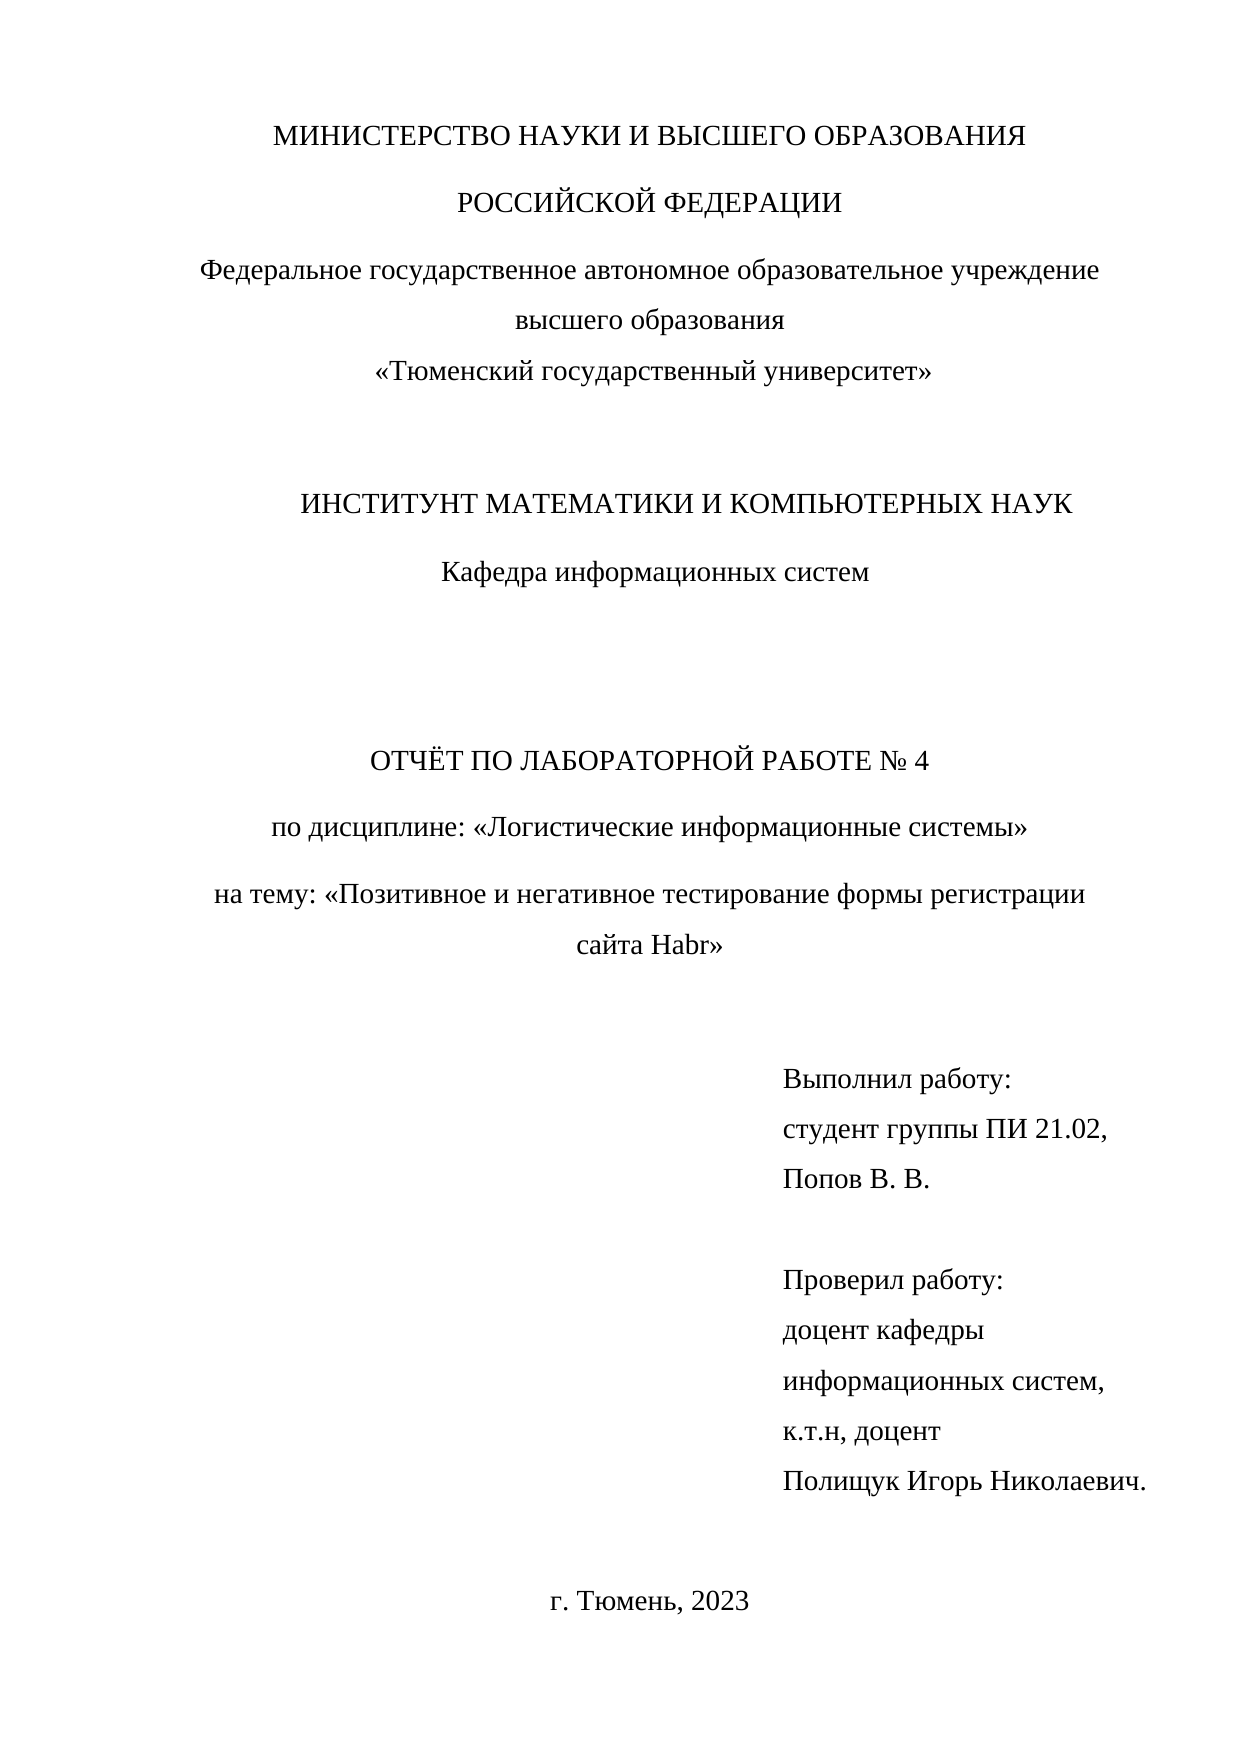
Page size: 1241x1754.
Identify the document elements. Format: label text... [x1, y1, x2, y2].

text Попов В. В. [177, 1161, 1122, 1195]
text информационных систем, [177, 1363, 1122, 1396]
text ОТЧЁТ ПО ЛАБОРАТОРНОЙ РАБОТЕ № 4 [177, 743, 1122, 776]
text доцент кафедры [177, 1312, 1122, 1346]
text студент группы ПИ 21.02, [177, 1111, 1122, 1145]
text высшего образования [177, 302, 1122, 336]
text г. Тюмень, 2023 [177, 1583, 1122, 1617]
text РОССИЙСКОЙ ФЕДЕРАЦИИ [177, 185, 1122, 219]
text Полищук Игорь Николаевич. [177, 1463, 1152, 1497]
text МИНИСТЕРСТВО НАУКИ И ВЫСШЕГО ОБРАЗОВАНИЯ [177, 118, 1122, 152]
text «Тюменский государственный университет» [177, 353, 1122, 386]
text Кафедра информационных систем [188, 554, 1122, 587]
text Выполнил работу: [177, 1061, 1122, 1094]
text на тему: «Позитивное и негативное тестирование формы регистрации сайта Habr» [177, 877, 1122, 960]
text Проверил работу: [177, 1262, 1122, 1296]
text по дисциплине: «Логистические информационные системы» [177, 809, 1122, 843]
text ИНСТИТУНТ МАТЕМАТИКИ И КОМПЬЮТЕРНЫХ НАУК [177, 487, 1122, 520]
text к.т.н, доцент [177, 1413, 1122, 1447]
text Федеральное государственное автономное образовательное учреждение [177, 252, 1122, 286]
